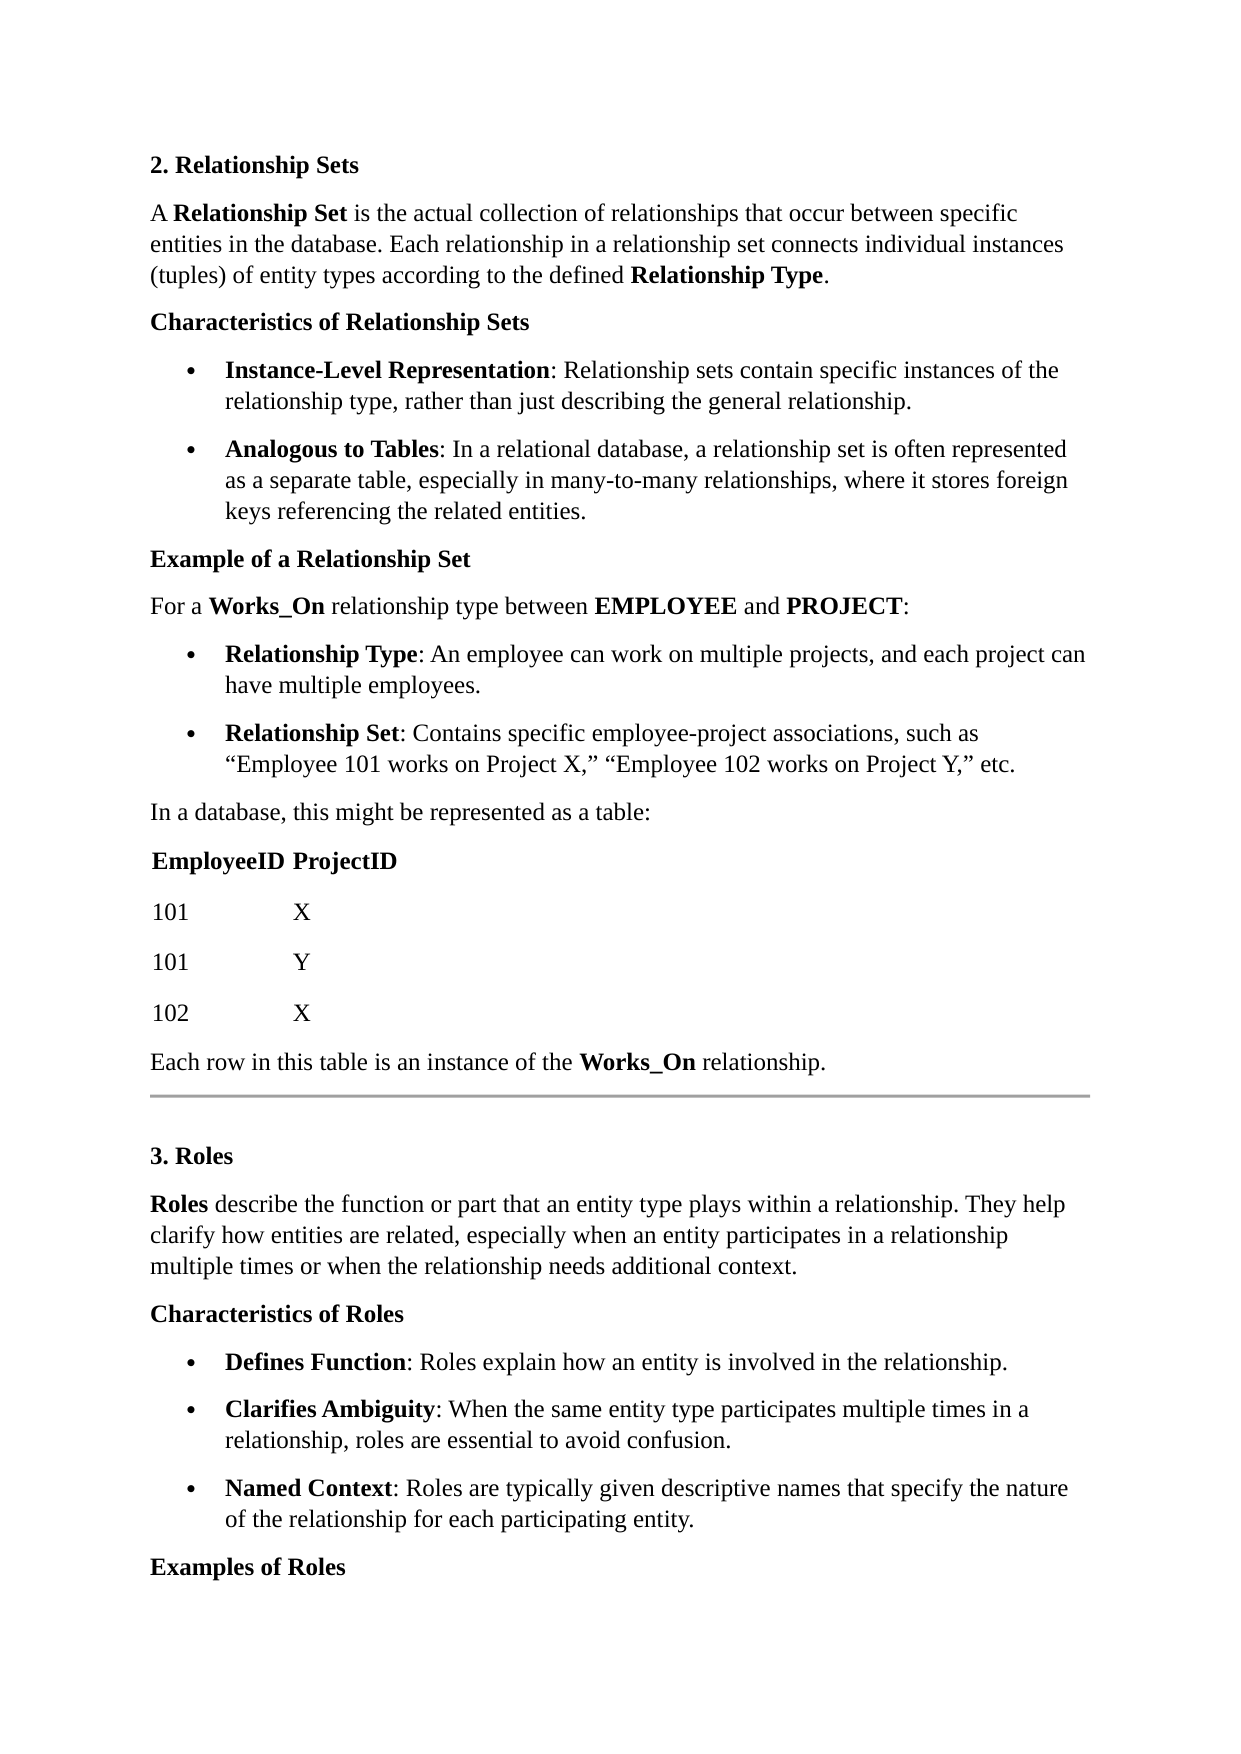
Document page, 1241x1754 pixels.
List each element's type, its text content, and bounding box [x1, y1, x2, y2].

text Example of a Relationship Set [150, 544, 1090, 572]
text Characteristics of Roles [150, 1299, 1090, 1328]
table_cell Y [291, 946, 404, 996]
table_header EmployeeID [150, 844, 291, 895]
text A Relationship Set is the actual collection of relationships that occur between specific entities in the database. Each relationship in a relationship set connects individual instances (tuples) of entity types according to the defined Relationship Type. [150, 198, 1090, 288]
text For a Works_On relationship type between EMPLOYEE and PROJECT: [150, 591, 1090, 620]
table_cell 101 [150, 946, 291, 996]
text In a database, this might be represented as a table: [150, 797, 1090, 825]
text Roles describe the function or part that an entity type plays within a relationship. They help clarify how entities are related, especially when an entity participates in a relationship multiple times or when the relationship needs additional context. [150, 1189, 1090, 1280]
list Named Context: Roles are typically given descriptive names that specify the nature of the relationship for each participating entity. [187, 1473, 1090, 1533]
text Characteristics of Relationship Sets [150, 307, 1090, 336]
text 3. Roles [150, 1141, 1090, 1170]
list Relationship Set: Contains specific employee-project associations, such as “Employee 101 works on Project X,” “Employee 102 works on Project Y,” etc. [187, 718, 1090, 778]
list Defines Function: Roles explain how an entity is involved in the relationship. [187, 1347, 1090, 1375]
table_cell X [291, 895, 404, 946]
table_cell 102 [150, 996, 291, 1047]
list Analogous to Tables: In a relational database, a relationship set is often represented as a separate table, especially in many-to-many relationships, where it stores foreign keys referencing the related entities. [187, 434, 1090, 525]
text 2. Relationship Sets [150, 150, 1090, 179]
table_cell X [291, 996, 404, 1047]
text Each row in this table is an instance of the Works_On relationship. [150, 1047, 1090, 1076]
table_header ProjectID [291, 844, 404, 895]
list Clarifies Ambiguity: When the same entity type participates multiple times in a relationship, roles are essential to avoid confusion. [187, 1394, 1090, 1454]
list Relationship Type: An employee can work on multiple projects, and each project can have multiple employees. [187, 639, 1090, 699]
text Examples of Roles [150, 1552, 1090, 1581]
list Instance-Level Representation: Relationship sets contain specific instances of the relationship type, rather than just describing the general relationship. [187, 355, 1090, 415]
table_cell 101 [150, 895, 291, 946]
